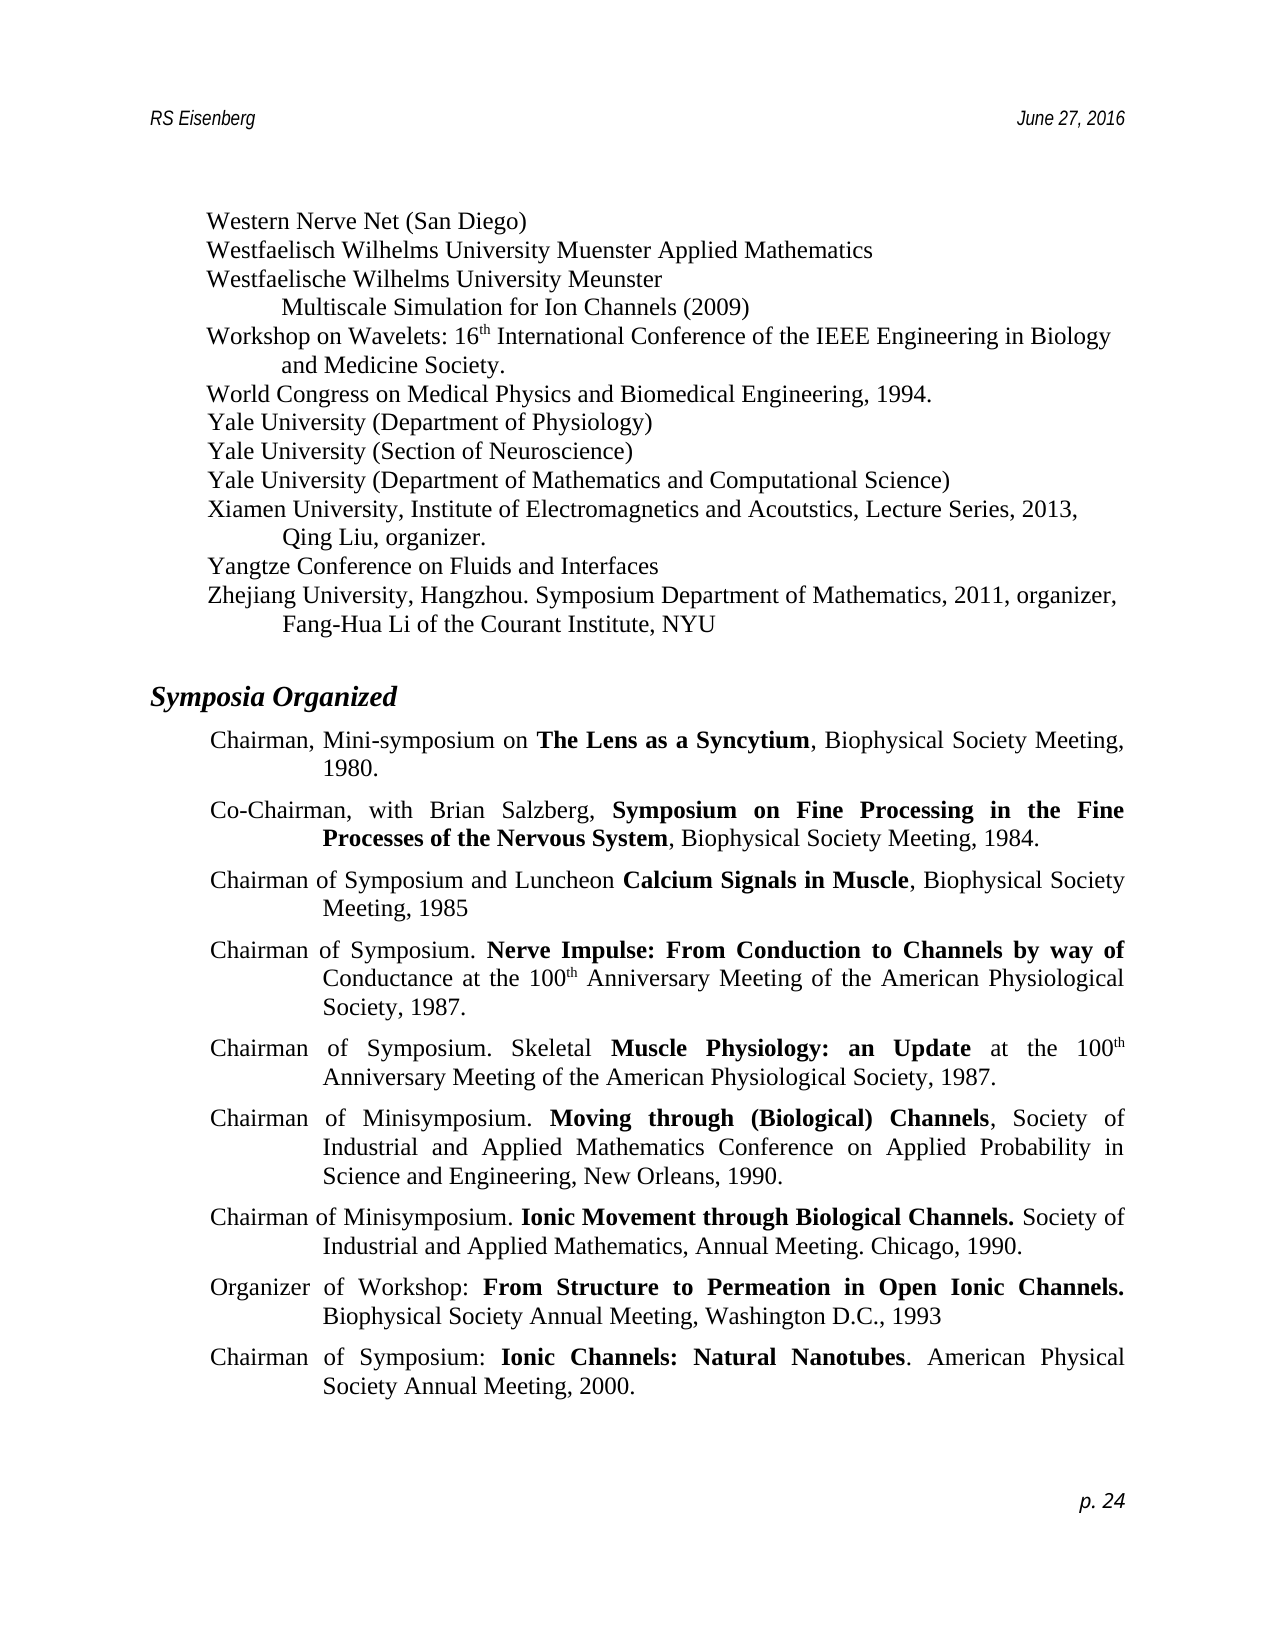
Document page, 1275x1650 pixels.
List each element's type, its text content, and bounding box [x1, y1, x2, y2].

text Yangtze Conference on Fluids and Interfaces [207, 551, 1125, 580]
text Yale University (Department of Physiology) [207, 407, 1125, 436]
text Organizer of Workshop: From Structure to Permeation in Open Ionic Channels. Biophysical Society Annual Meeting, Washington D.C., 1993 [210, 1272, 1125, 1330]
text Chairman of Minisymposium. Moving through (Biological) Channels, Society of Industrial and Applied Mathematics Conference on Applied Probability in Science and Engineering, New Orleans, 1990. [210, 1103, 1125, 1190]
text Chairman of Symposium: Ionic Channels: Natural Nanotubes. American Physical Society Annual Meeting, 2000. [210, 1342, 1125, 1400]
text Western Nerve Net (San Diego) [206, 206, 1125, 235]
text Yale University (Department of Mathematics and Computational Science) [207, 465, 1125, 494]
text Chairman of Symposium and Luncheon Calcium Signals in Muscle, Biophysical Society Meeting, 1985 [210, 865, 1125, 922]
text Chairman, Mini-symposium on The Lens as a Syncytium, Biophysical Society Meeting, 1980. [210, 725, 1125, 782]
text Chairman of Minisymposium. Ionic Movement through Biological Channels. Society of Industrial and Applied Mathematics, Annual Meeting. Chicago, 1990. [210, 1202, 1125, 1260]
text Symposia Organized [150, 679, 1125, 712]
text Westfaelische Wilhelms University Meunster Multiscale Simulation for Ion Channels (2009) [206, 264, 1125, 321]
text Yale University (Section of Neuroscience) [207, 436, 1125, 465]
text Chairman of Symposium. Nerve Impulse: From Conduction to Channels by way of Conductance at the 100th Anniversary Meeting of the American Physiological Society, 1987. [210, 935, 1125, 1021]
text Westfaelisch Wilhelms University Muenster Applied Mathematics [206, 235, 1125, 264]
text Xiamen University, Institute of Electromagnetics and Acoutstics, Lecture Series, 2013, Qing Liu, organizer. [207, 494, 1125, 551]
text World Congress on Medical Physics and Biomedical Engineering, 1994. [206, 379, 1125, 407]
text Workshop on Wavelets: 16th International Conference of the IEEE Engineering in Biology and Medicine Society. [206, 321, 1125, 379]
text Zhejiang University, Hangzhou. Symposium Department of Mathematics, 2011, organizer, Fang-Hua Li of the Courant Institute, NYU [207, 580, 1125, 637]
text Chairman of Symposium. Skeletal Muscle Physiology: an Update at the 100th Anniversary Meeting of the American Physiological Society, 1987. [210, 1033, 1125, 1091]
text Co-Chairman, with Brian Salzberg, Symposium on Fine Processing in the Fine Processes of the Nervous System, Biophysical Society Meeting, 1984. [210, 795, 1125, 852]
